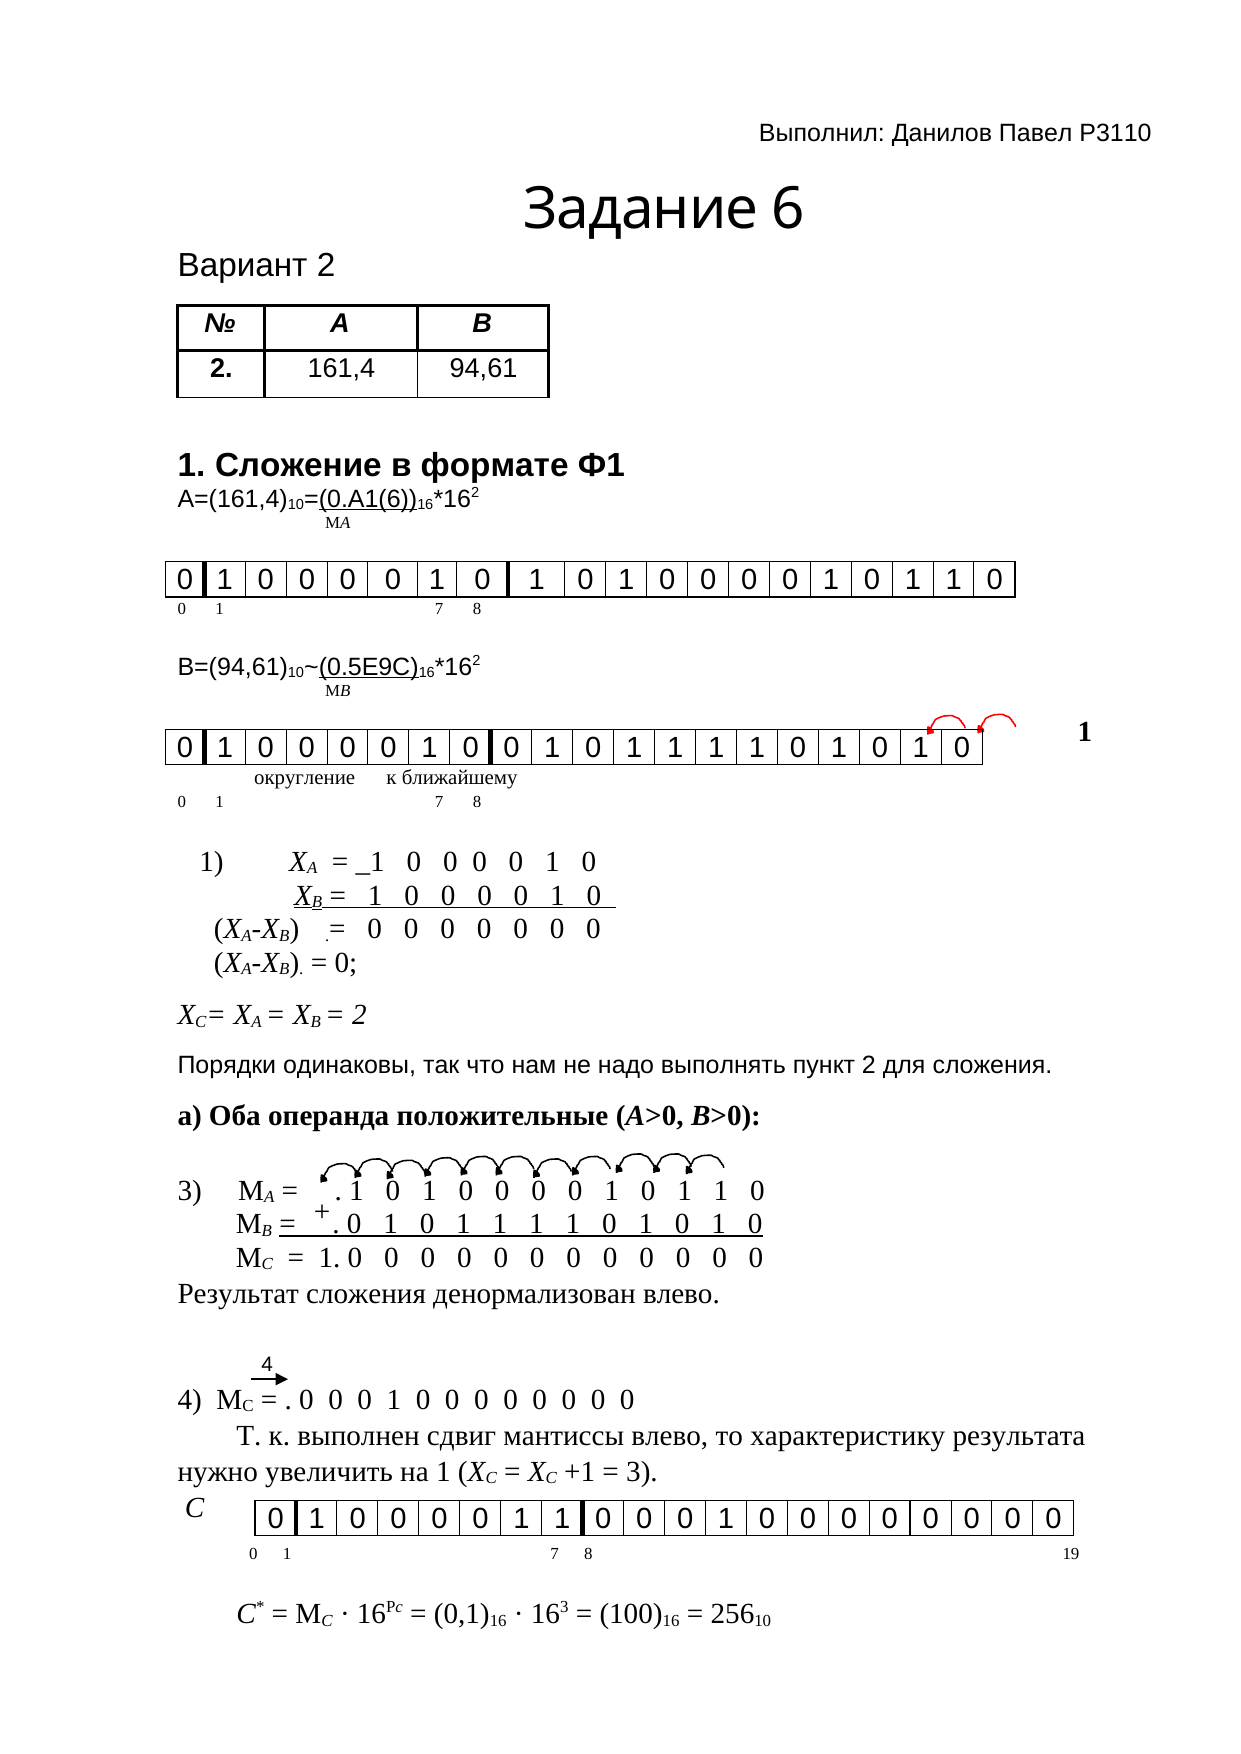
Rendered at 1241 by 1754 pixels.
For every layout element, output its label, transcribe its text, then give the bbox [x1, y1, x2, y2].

table_header 0 [1033, 1501, 1073, 1535]
text МB [177, 681, 1152, 714]
list Сложение в формате Ф1 [177, 446, 1152, 484]
text Порядки одинаковы, так что нам не надо выполнять пункт 2 для сложения. [177, 1050, 1152, 1079]
table_header 1 [614, 730, 654, 764]
table_header 0 [493, 730, 531, 764]
table_header В [419, 307, 547, 349]
table_header 0 [457, 562, 506, 596]
table_header 0 [974, 562, 1014, 596]
table_header 0 [287, 562, 327, 596]
table_header 1 [737, 730, 777, 764]
table_header 1 [655, 730, 695, 764]
table_header 0 [287, 730, 327, 764]
table_header 1 [811, 562, 851, 596]
table_header 1 [696, 730, 736, 764]
table_header 0 [952, 1501, 991, 1535]
table_header 1 [510, 562, 564, 596]
text 3) МА = . 1 0 1 0 0 0 0 1 0 1 1 0 [177, 1173, 1152, 1206]
text А=(161,4)10=(0.A1(6))16*162 [177, 484, 1152, 513]
table_header 1 [819, 730, 859, 764]
table_header 1 [207, 562, 245, 596]
text (XA-XB). = 0; [177, 945, 1152, 978]
table_header 0 [565, 562, 605, 596]
table_header А [266, 307, 416, 349]
table_header 1 [298, 1501, 336, 1535]
text МС = 1. 0 0 0 0 0 0 0 0 0 0 0 0 [177, 1240, 1152, 1273]
table_header № [179, 307, 263, 349]
text (XA-XB) .= 0 0 0 0 0 0 0 [177, 911, 1152, 945]
text Результат сложения денормализован влево. [177, 1276, 1152, 1309]
text а) Оба операнда положительные (А>0, B>0): [177, 1098, 1152, 1132]
table_header 0 [460, 1501, 500, 1535]
table_header 0 [246, 730, 286, 764]
table_header 0 [328, 562, 367, 596]
table_header 1 [901, 730, 941, 764]
text МА [177, 513, 1152, 546]
table_header 1 [606, 562, 646, 596]
table_header 0 [688, 562, 728, 596]
title Задание 6 [177, 166, 1152, 245]
text Т. к. выполнен сдвиг мантиссы влево, то характеристику результата нужно увеличить на 1 (ХС = ХС +1 = 3). [177, 1418, 1152, 1488]
table_header 0 [778, 730, 818, 764]
table_header 0 [368, 562, 417, 596]
table_header 0 [911, 1501, 951, 1535]
table_header 0 [419, 1501, 459, 1535]
table_header 0 [585, 1501, 623, 1535]
table_header 0 [337, 1501, 377, 1535]
table_header 0 [368, 730, 408, 764]
table_header 1 [501, 1501, 541, 1535]
text С* = МС · 16Рс = (0,1)16 · 163 = (100)16 = 25610 [177, 1597, 1152, 1630]
table_header 0 [942, 730, 982, 764]
text С [177, 1490, 1152, 1524]
table_header 0 [829, 1501, 869, 1535]
text 0 1 7 8 [177, 791, 1152, 825]
table_header 0 [665, 1501, 705, 1535]
table_header 1 [542, 1501, 580, 1535]
text 4) МС = . 0 0 0 1 0 0 0 0 0 0 0 0 [177, 1382, 1152, 1415]
table_header 1 [893, 562, 933, 596]
table_header 1 [706, 1501, 746, 1535]
table_cell 94,61 [418, 352, 547, 397]
text B=(94,61)10~(0.5E9C)16*162 [177, 652, 1152, 681]
text 0 1 7 8 [177, 599, 1152, 633]
table_header 0 [573, 730, 613, 764]
table_header 1 [934, 562, 973, 596]
table_header 0 [788, 1501, 828, 1535]
text 1) XA = _1 0 0 0 0 1 0 [177, 844, 1152, 878]
table_header 0 [378, 1501, 418, 1535]
table_header 1 [418, 562, 456, 596]
text МВ = . 0 1 0 1 1 1 1 0 1 0 1 0 [177, 1206, 1152, 1240]
table_header 1 [532, 730, 572, 764]
table_cell 161,4 [266, 352, 417, 397]
table_header 0 [870, 1501, 909, 1535]
text 1 округление к ближайшему [254, 714, 1152, 789]
table_header 0 [450, 730, 488, 764]
table_header 1 [409, 730, 449, 764]
table_header 1 [207, 730, 245, 764]
table_cell 2. [179, 352, 263, 397]
table_header 0 [770, 562, 810, 596]
table_header 0 [852, 562, 892, 596]
text Выполнил: Данилов Павел Р3110 [177, 118, 1152, 147]
text ХС= XA = XB = 2 [177, 997, 1152, 1031]
table_header 0 [256, 1501, 294, 1535]
table_header 0 [729, 562, 769, 596]
table_header 0 [328, 730, 367, 764]
table_header 0 [992, 1501, 1032, 1535]
table_header 0 [166, 562, 202, 596]
table_header 0 [246, 562, 286, 596]
text Вариант 2 [177, 245, 1152, 284]
table_header 0 [166, 730, 202, 764]
table_header 0 [860, 730, 900, 764]
table_header 0 [747, 1501, 787, 1535]
table_header 0 [624, 1501, 664, 1535]
text XB = 1 0 0 0 0 1 0 [177, 878, 1152, 911]
table_header 0 [647, 562, 687, 596]
text 0 1 7 8 19 [177, 1544, 1152, 1577]
